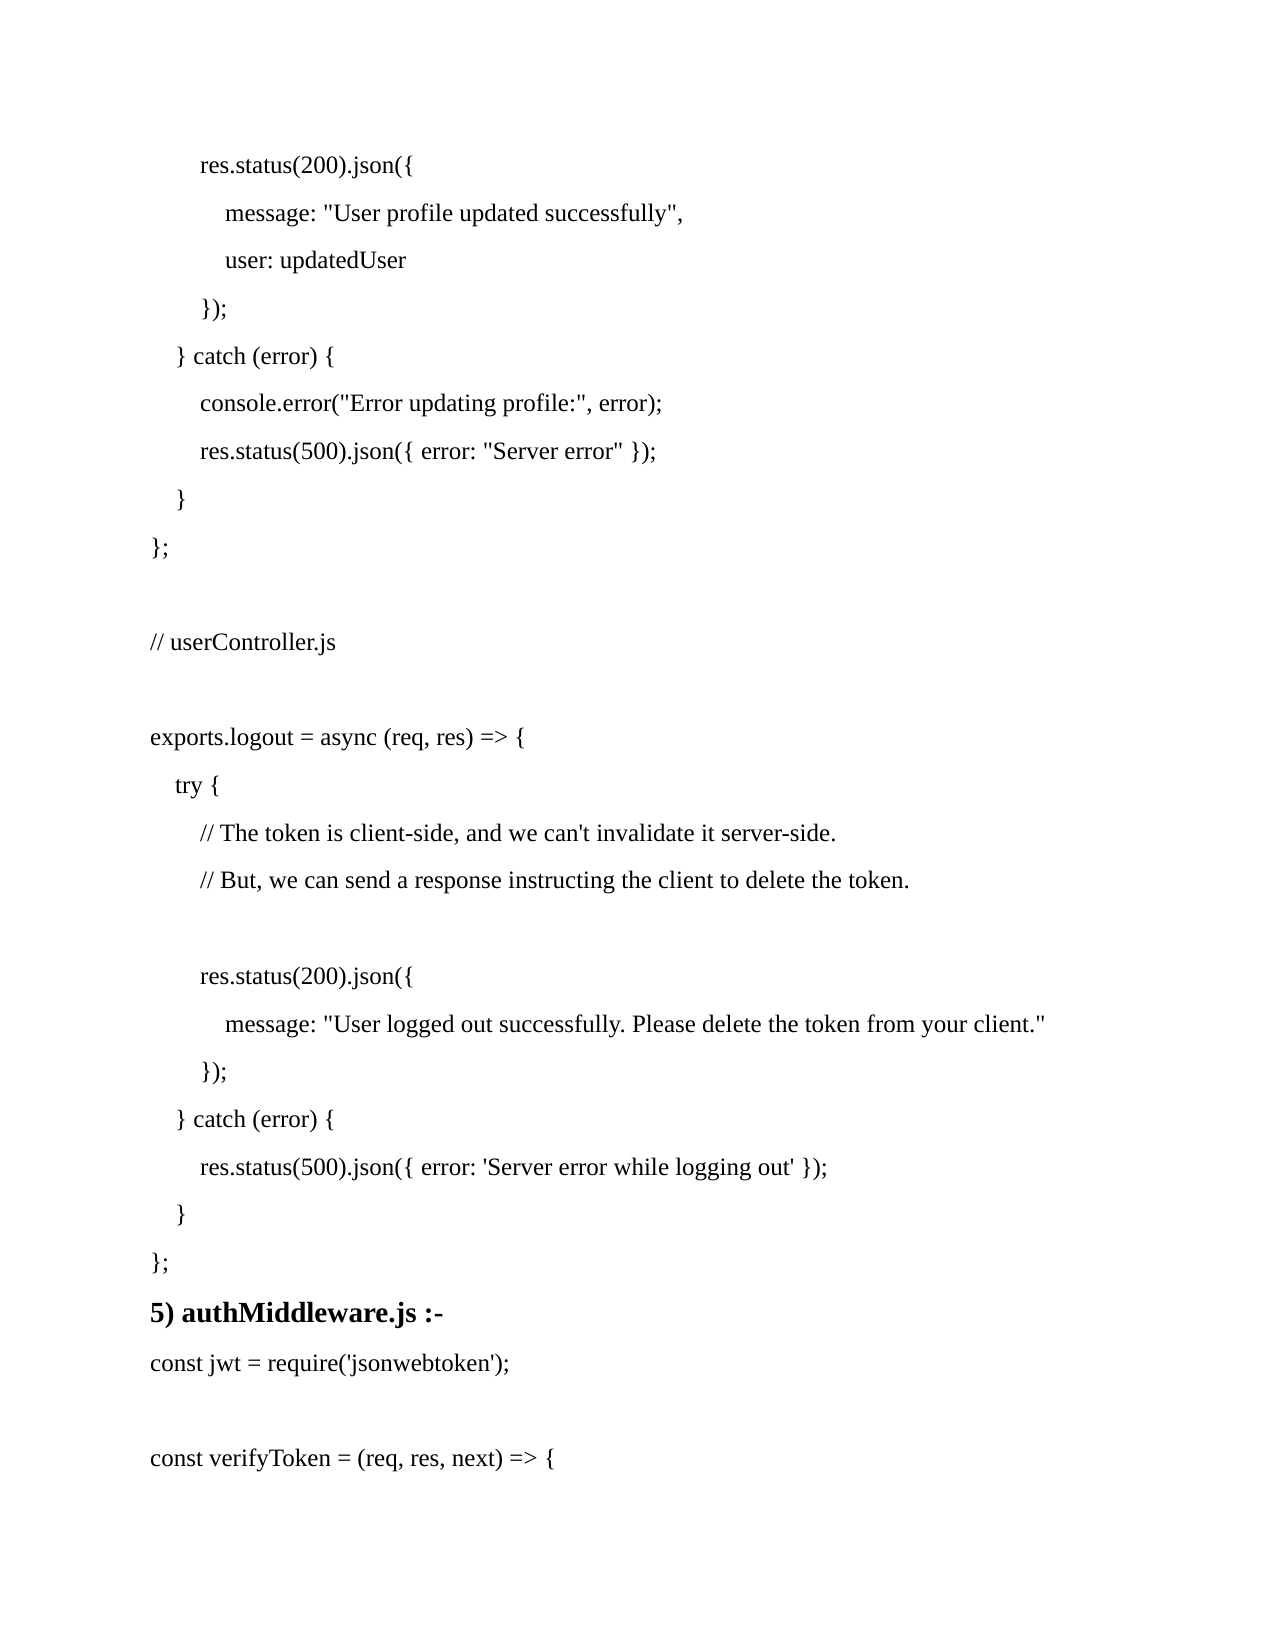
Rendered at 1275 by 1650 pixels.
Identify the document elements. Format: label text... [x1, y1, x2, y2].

text message: "User profile updated successfully", [150, 198, 1125, 226]
text res.status(500).json({ error: "Server error" }); [150, 436, 1125, 465]
text try { [150, 770, 1125, 799]
text message: "User logged out successfully. Please delete the token from your client." [150, 1009, 1125, 1037]
text } [150, 1199, 1125, 1228]
text user: updatedUser [150, 245, 1125, 274]
text 5) authMiddleware.js :- [150, 1295, 1125, 1328]
text console.error("Error updating profile:", error); [150, 388, 1125, 417]
text const verifyToken = (req, res, next) => { [150, 1443, 1125, 1472]
text res.status(200).json({ [150, 961, 1125, 990]
text } catch (error) { [150, 341, 1125, 369]
text }; [150, 532, 1125, 560]
text } catch (error) { [150, 1104, 1125, 1133]
text }); [150, 1056, 1125, 1085]
text const jwt = require('jsonwebtoken'); [150, 1348, 1125, 1377]
text res.status(200).json({ [150, 150, 1125, 179]
text }; [150, 1247, 1125, 1276]
text exports.logout = async (req, res) => { [150, 722, 1125, 751]
text // userController.js [150, 627, 1125, 656]
text // The token is client-side, and we can't invalidate it server-side. [150, 818, 1125, 847]
text } [150, 484, 1125, 513]
text }); [150, 293, 1125, 322]
text // But, we can send a response instructing the client to delete the token. [150, 866, 1125, 894]
text res.status(500).json({ error: 'Server error while logging out' }); [150, 1152, 1125, 1181]
